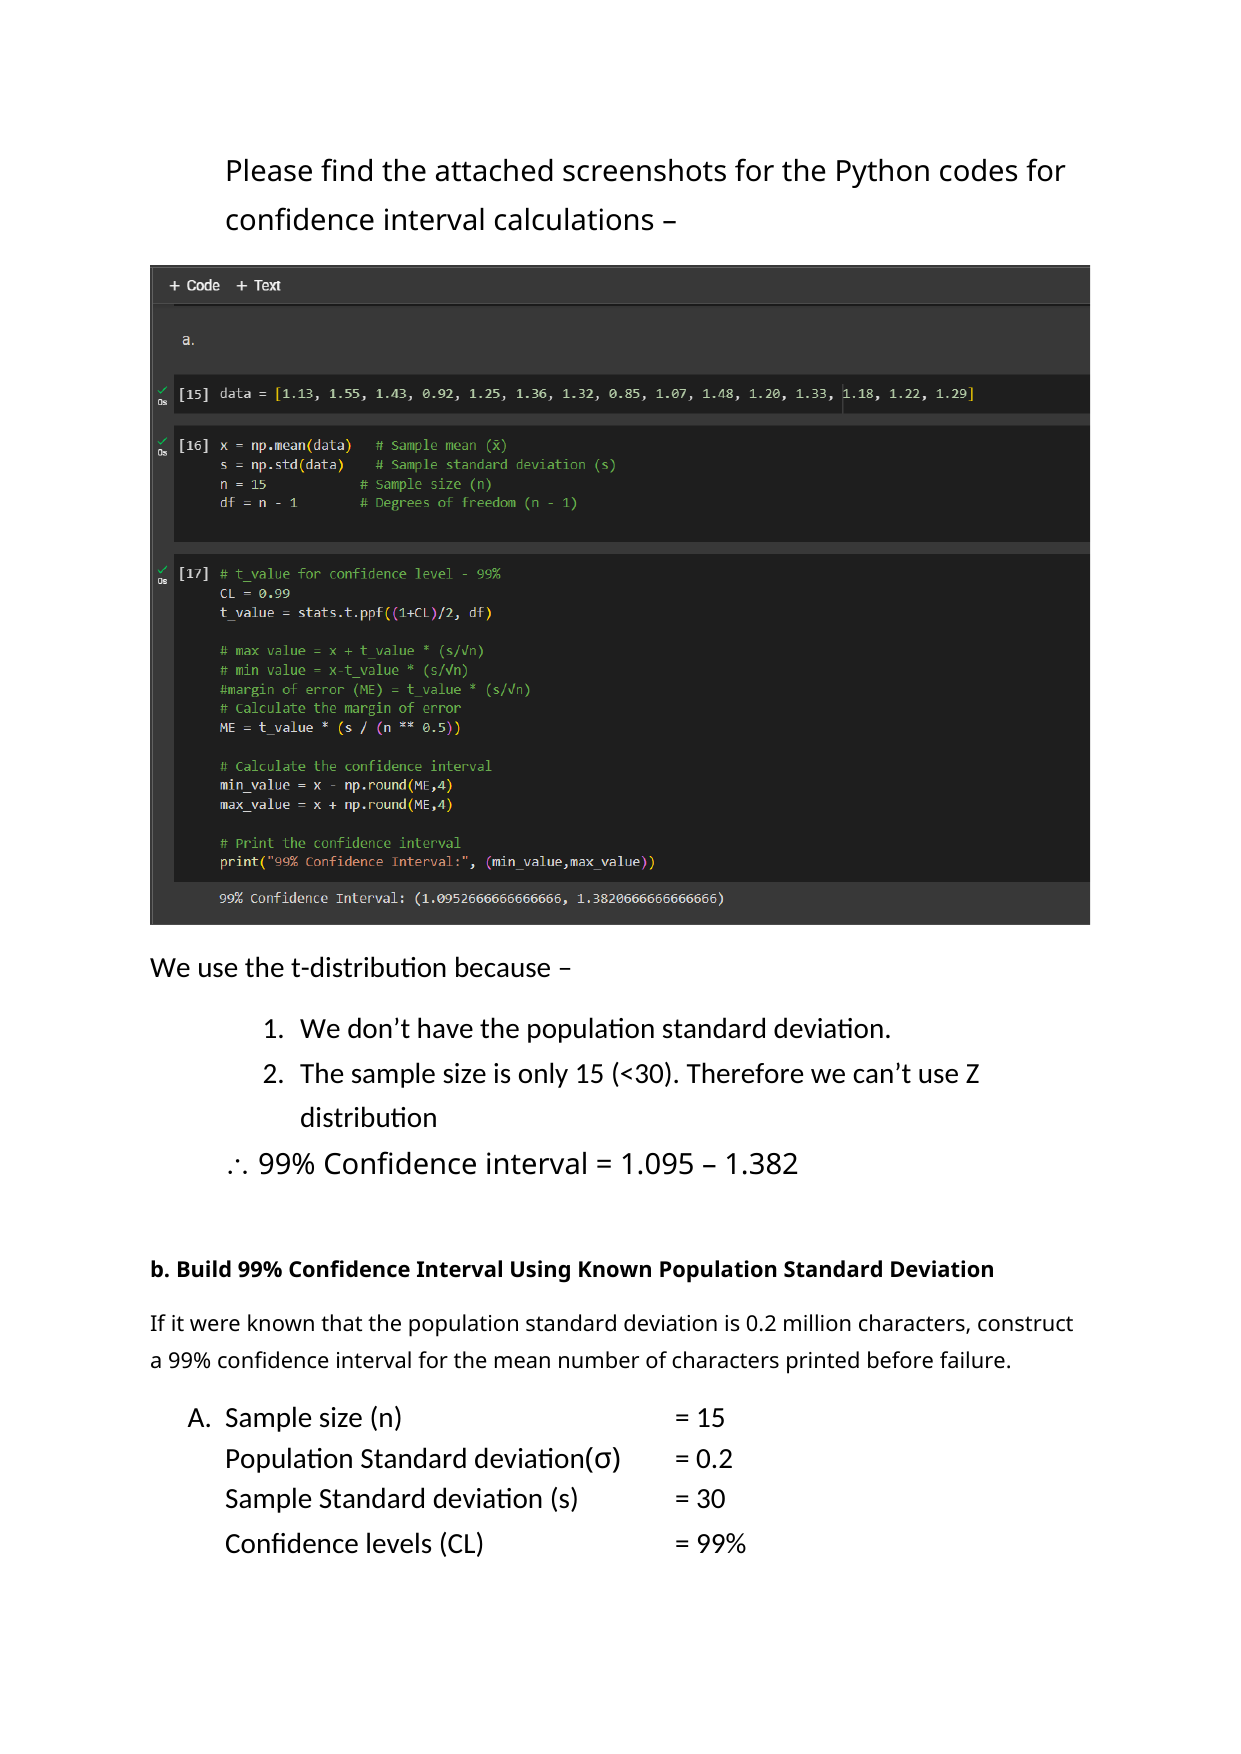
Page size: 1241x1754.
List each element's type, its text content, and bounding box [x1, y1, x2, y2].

list Sample size (n) = 15 [187, 1399, 1090, 1435]
list The sample size is only 15 (<30). Therefore we can’t use Z distribution [262, 1055, 1090, 1135]
list We don’t have the population standard deviation. [262, 1010, 1090, 1046]
list Population Standard deviation(σ) = 0.2 [225, 1438, 1090, 1477]
text We use the t-distribution because – [150, 949, 1090, 985]
list Please find the attached screenshots for the Python codes for confidence interval calculations – [225, 150, 1090, 239]
text If it were known that the population standard deviation is 0.2 million characters, construct a 99% confidence interval for the mean number of characters printed before failure. [150, 1308, 1090, 1375]
list Sample Standard deviation (s) = 30 [225, 1481, 1090, 1516]
picture [150, 265, 1091, 925]
list 99% Confidence interval = 1.095 – 1.382 [225, 1144, 1090, 1183]
text b. Build 99% Confidence Interval Using Known Population Standard Deviation [150, 1254, 1090, 1284]
list Confidence levels (CL) = 99% [225, 1525, 1090, 1561]
